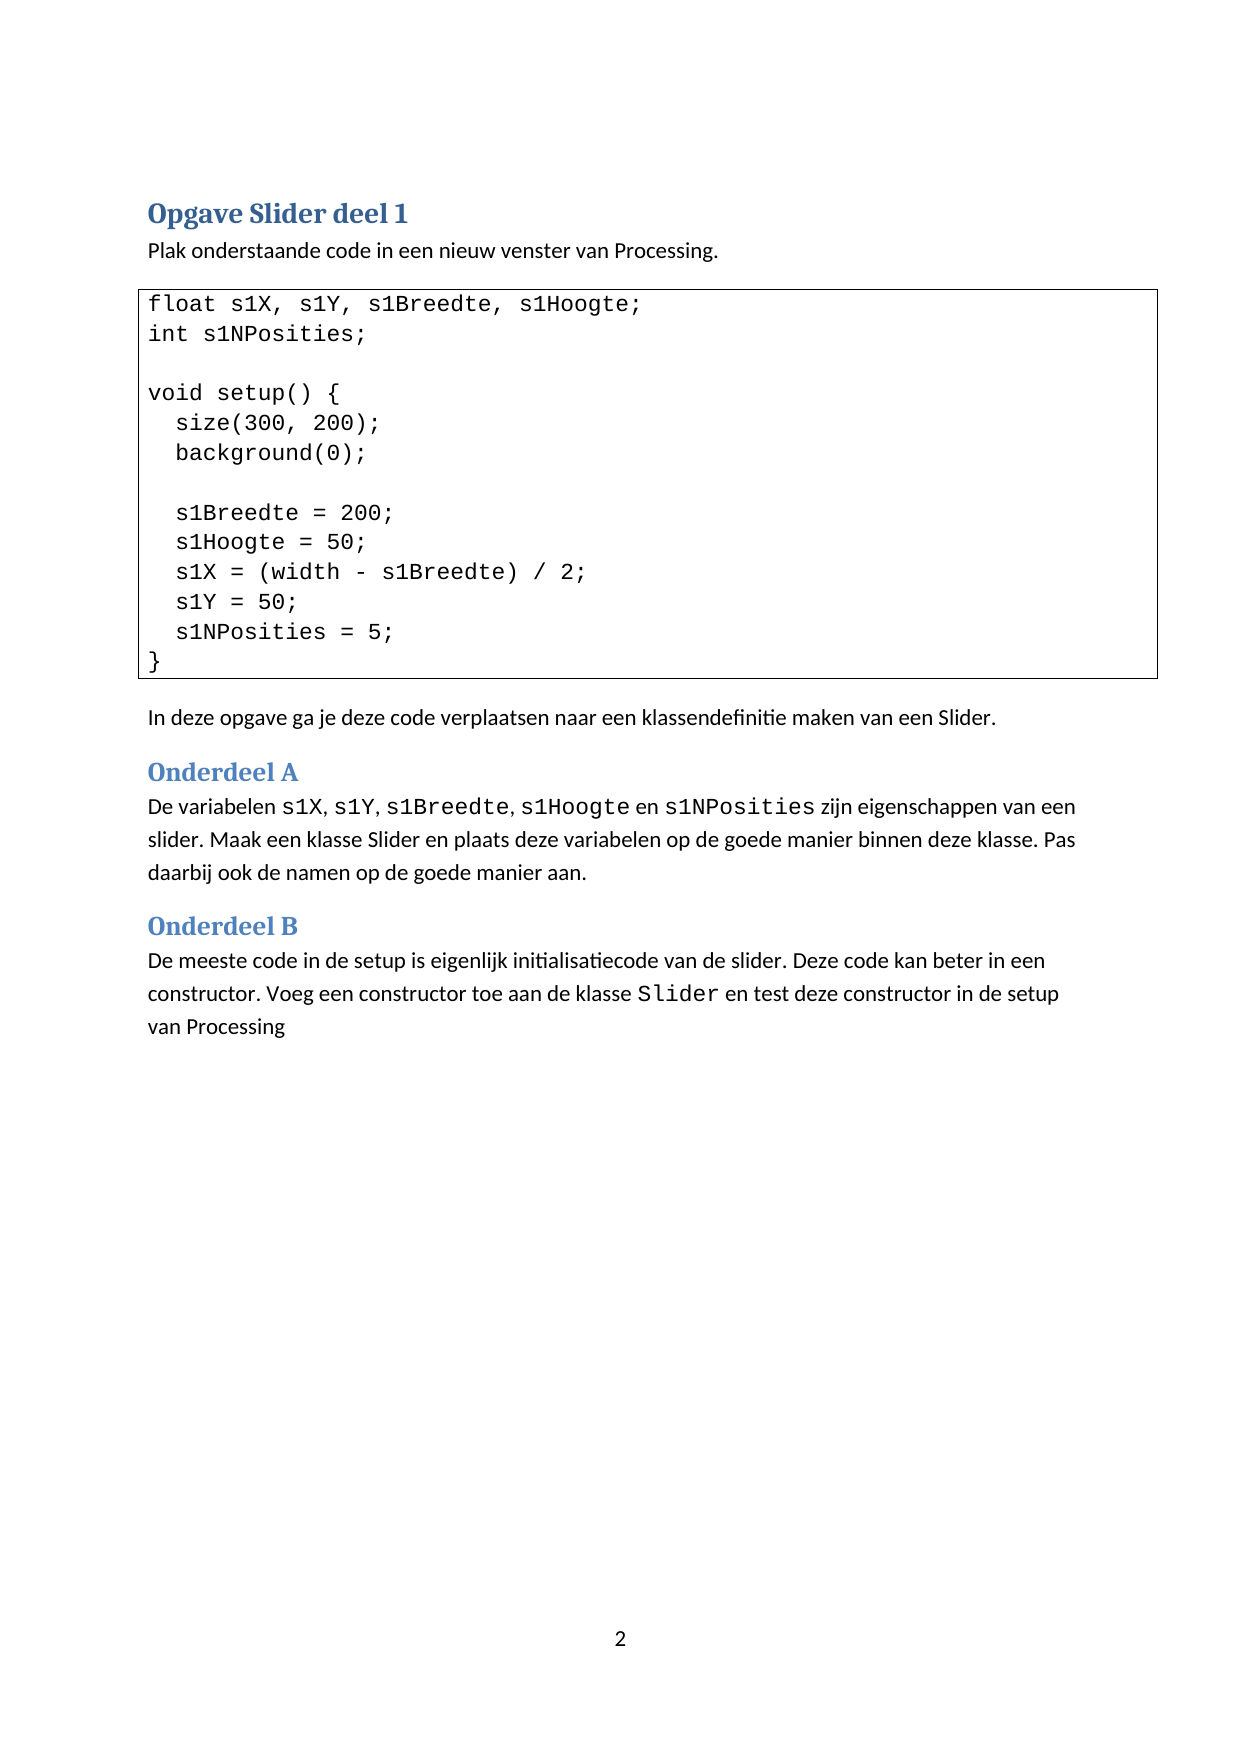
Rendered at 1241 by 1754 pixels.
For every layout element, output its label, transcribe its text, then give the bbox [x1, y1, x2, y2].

text s1Breedte = 200; [139, 498, 1157, 527]
text s1NPosities = 5; [139, 617, 1157, 646]
text s1Hoogte = 50; [139, 527, 1157, 557]
text size(300, 200); [139, 408, 1157, 437]
text float s1X, s1Y, s1Breedte, s1Hoogte; [139, 290, 1157, 318]
text s1X = (width - s1Breedte) / 2; [139, 557, 1157, 586]
text s1Y = 50; [139, 587, 1157, 616]
text void setup() { [139, 378, 1157, 408]
text } [139, 647, 1157, 678]
text In deze opgave ga je deze code verplaatsen naar een klassendefinitie maken van een Slider. [148, 703, 1093, 732]
text De variabelen s1X, s1Y, s1Breedte, s1Hoogte en s1NPosities zijn eigenschappen van een slider. Maak een klasse Slider en plaats deze variabelen op de goede manier binnen deze klasse. Pas daarbij ook de namen op de goede manier aan. [148, 792, 1093, 886]
text Plak onderstaande code in een nieuw venster van Processing. [148, 236, 1093, 264]
text int s1NPosities; [139, 319, 1157, 348]
text De meeste code in de setup is eigenlijk initialisatiecode van de slider. Deze code kan beter in een constructor. Voeg een constructor toe aan de klasse Slider en test deze constructor in de setup van Processing [148, 947, 1093, 1040]
subtitle Onderdeel A [148, 757, 1093, 788]
text background(0); [139, 438, 1157, 467]
subtitle Opgave Slider deel 1 [148, 198, 1093, 231]
subtitle Onderdeel B [148, 911, 1093, 942]
